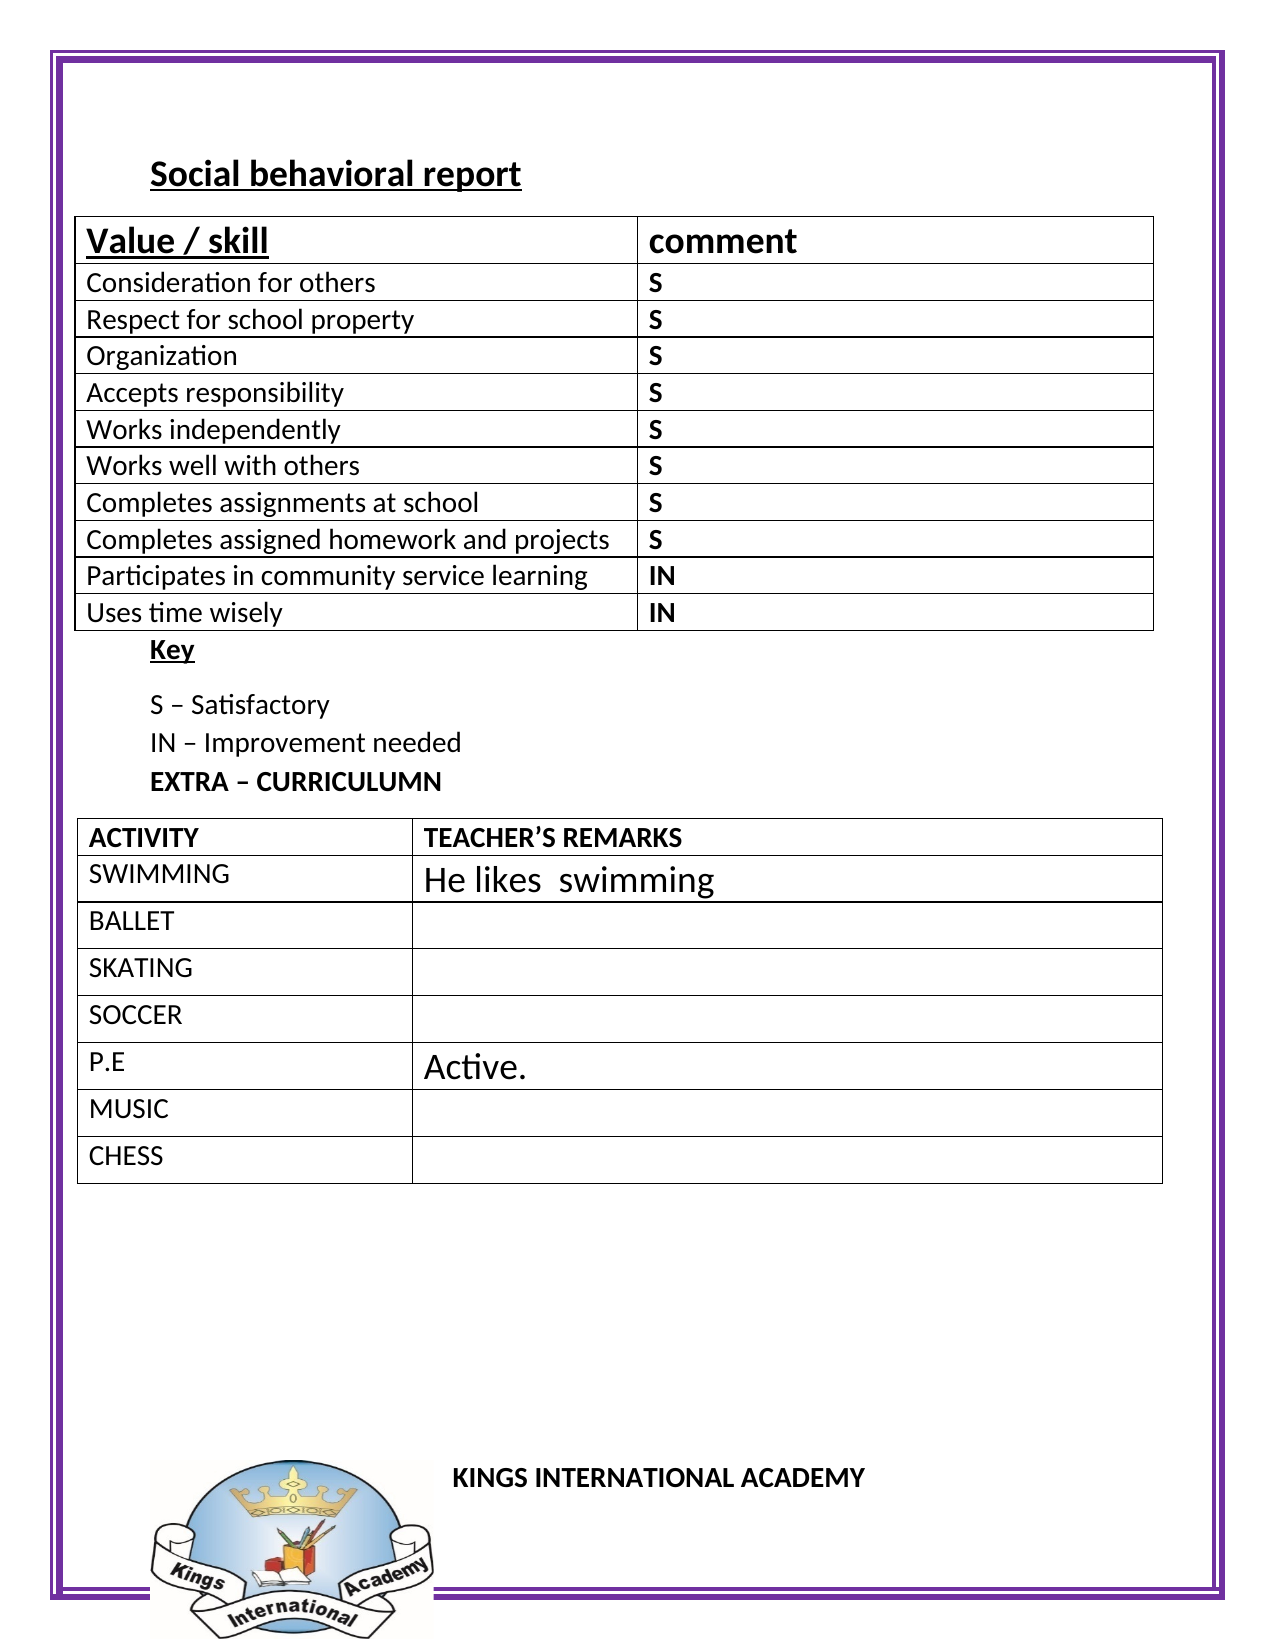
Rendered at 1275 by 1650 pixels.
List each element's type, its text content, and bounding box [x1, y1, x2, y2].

table_cell S [638, 411, 1153, 446]
table_cell S [638, 264, 1153, 300]
table_cell Consideration for others [76, 264, 637, 300]
table_cell MUSIC [78, 1090, 412, 1136]
table_cell S [638, 521, 1153, 556]
table_cell He likes swimming [413, 856, 1162, 901]
table_cell Respect for school property [76, 301, 637, 336]
text IN – Improvement needed [150, 724, 1125, 760]
table_cell [413, 903, 1162, 948]
table_cell SOCCER [78, 996, 412, 1042]
table_header Value / skill [76, 217, 637, 263]
table_cell SWIMMING [78, 856, 412, 901]
table_cell S [638, 374, 1153, 410]
table_cell S [638, 338, 1153, 373]
table_header TEACHER’S REMARKS [413, 819, 1162, 854]
table_cell Uses time wisely [76, 594, 637, 630]
table_cell S [638, 448, 1153, 483]
table_cell Works independently [76, 411, 637, 446]
table_cell Completes assigned homework and projects [76, 521, 637, 556]
table_cell IN [638, 558, 1153, 593]
text S – Satisfactory [150, 686, 1125, 721]
table_cell Completes assignments at school [76, 484, 637, 520]
table_cell [413, 996, 1162, 1042]
picture [150, 1460, 434, 1639]
table_cell Active. [413, 1043, 1162, 1089]
text Key [150, 631, 1125, 666]
table_cell SKATING [78, 949, 412, 995]
table_header comment [638, 217, 1153, 263]
table_cell IN [638, 594, 1153, 630]
table_cell [413, 1090, 1162, 1136]
text KINGS INTERNATIONAL ACADEMY [150, 1459, 1125, 1495]
table_header ACTIVITY [78, 819, 412, 854]
table_cell S [638, 484, 1153, 520]
text Social behavioral report [150, 150, 1125, 196]
table_cell CHESS [78, 1137, 412, 1183]
table_cell S [638, 301, 1153, 336]
table_cell Participates in community service learning [76, 558, 637, 593]
table_cell P.E [78, 1043, 412, 1089]
table_cell Works well with others [76, 448, 637, 483]
text EXTRA – CURRICULUMN [150, 763, 1125, 798]
table_cell Organization [76, 338, 637, 373]
table_cell [413, 949, 1162, 995]
table_cell Accepts responsibility [76, 374, 637, 410]
table_cell BALLET [78, 903, 412, 948]
table_cell [413, 1137, 1162, 1183]
